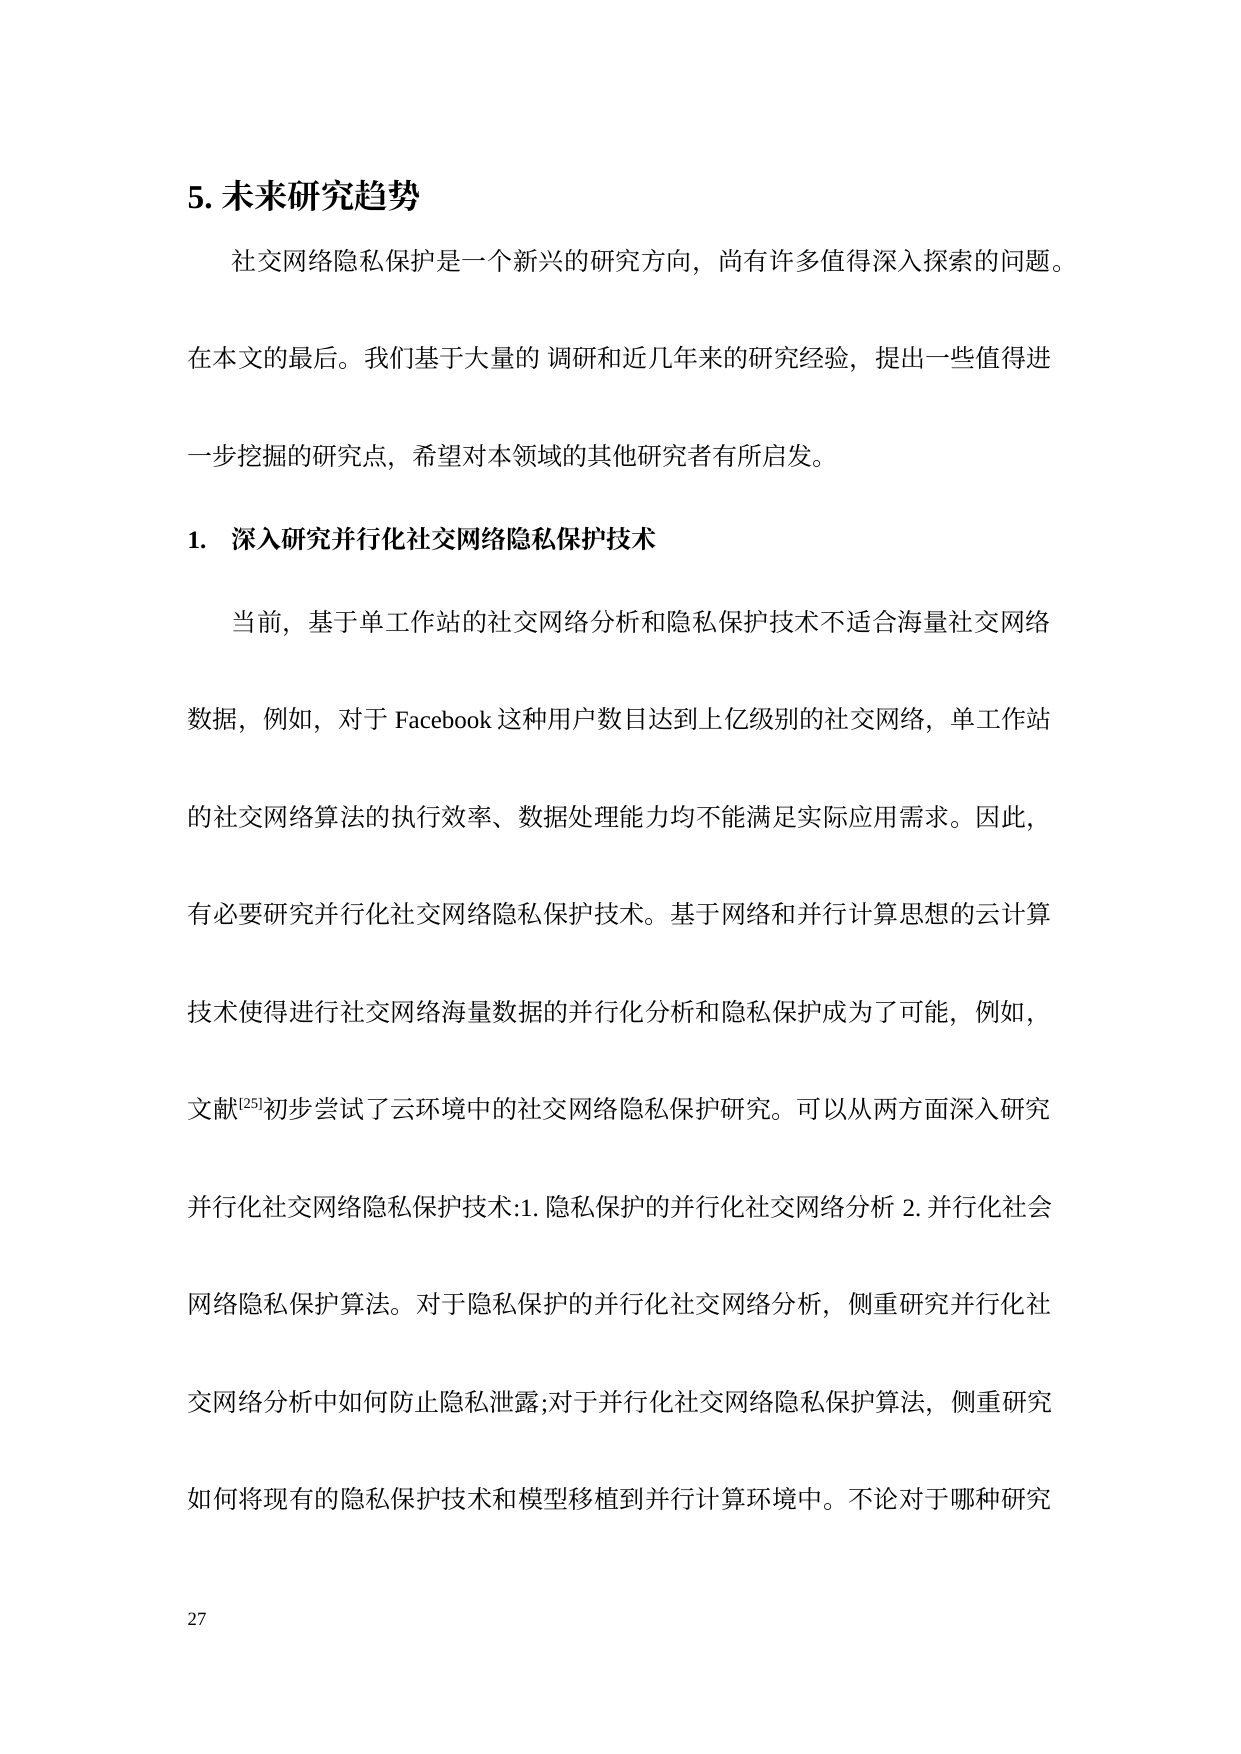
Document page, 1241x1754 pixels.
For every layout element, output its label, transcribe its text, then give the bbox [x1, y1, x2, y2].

list 深入研究并行化社交网络隐私保护技术 [187, 505, 1053, 570]
text 社交网络隐私保护是一个新兴的研究方向，尚有许多值得深入探索的问题。在本文的最后。我们基于大量的 调研和近几年来的研究经验，提出一些值得进一步挖掘的研究点，希望对本领域的其他研究者有所启发。 [187, 227, 1053, 487]
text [187, 588, 1053, 1530]
subtitle 5. 未来研究趋势 [187, 162, 1053, 227]
